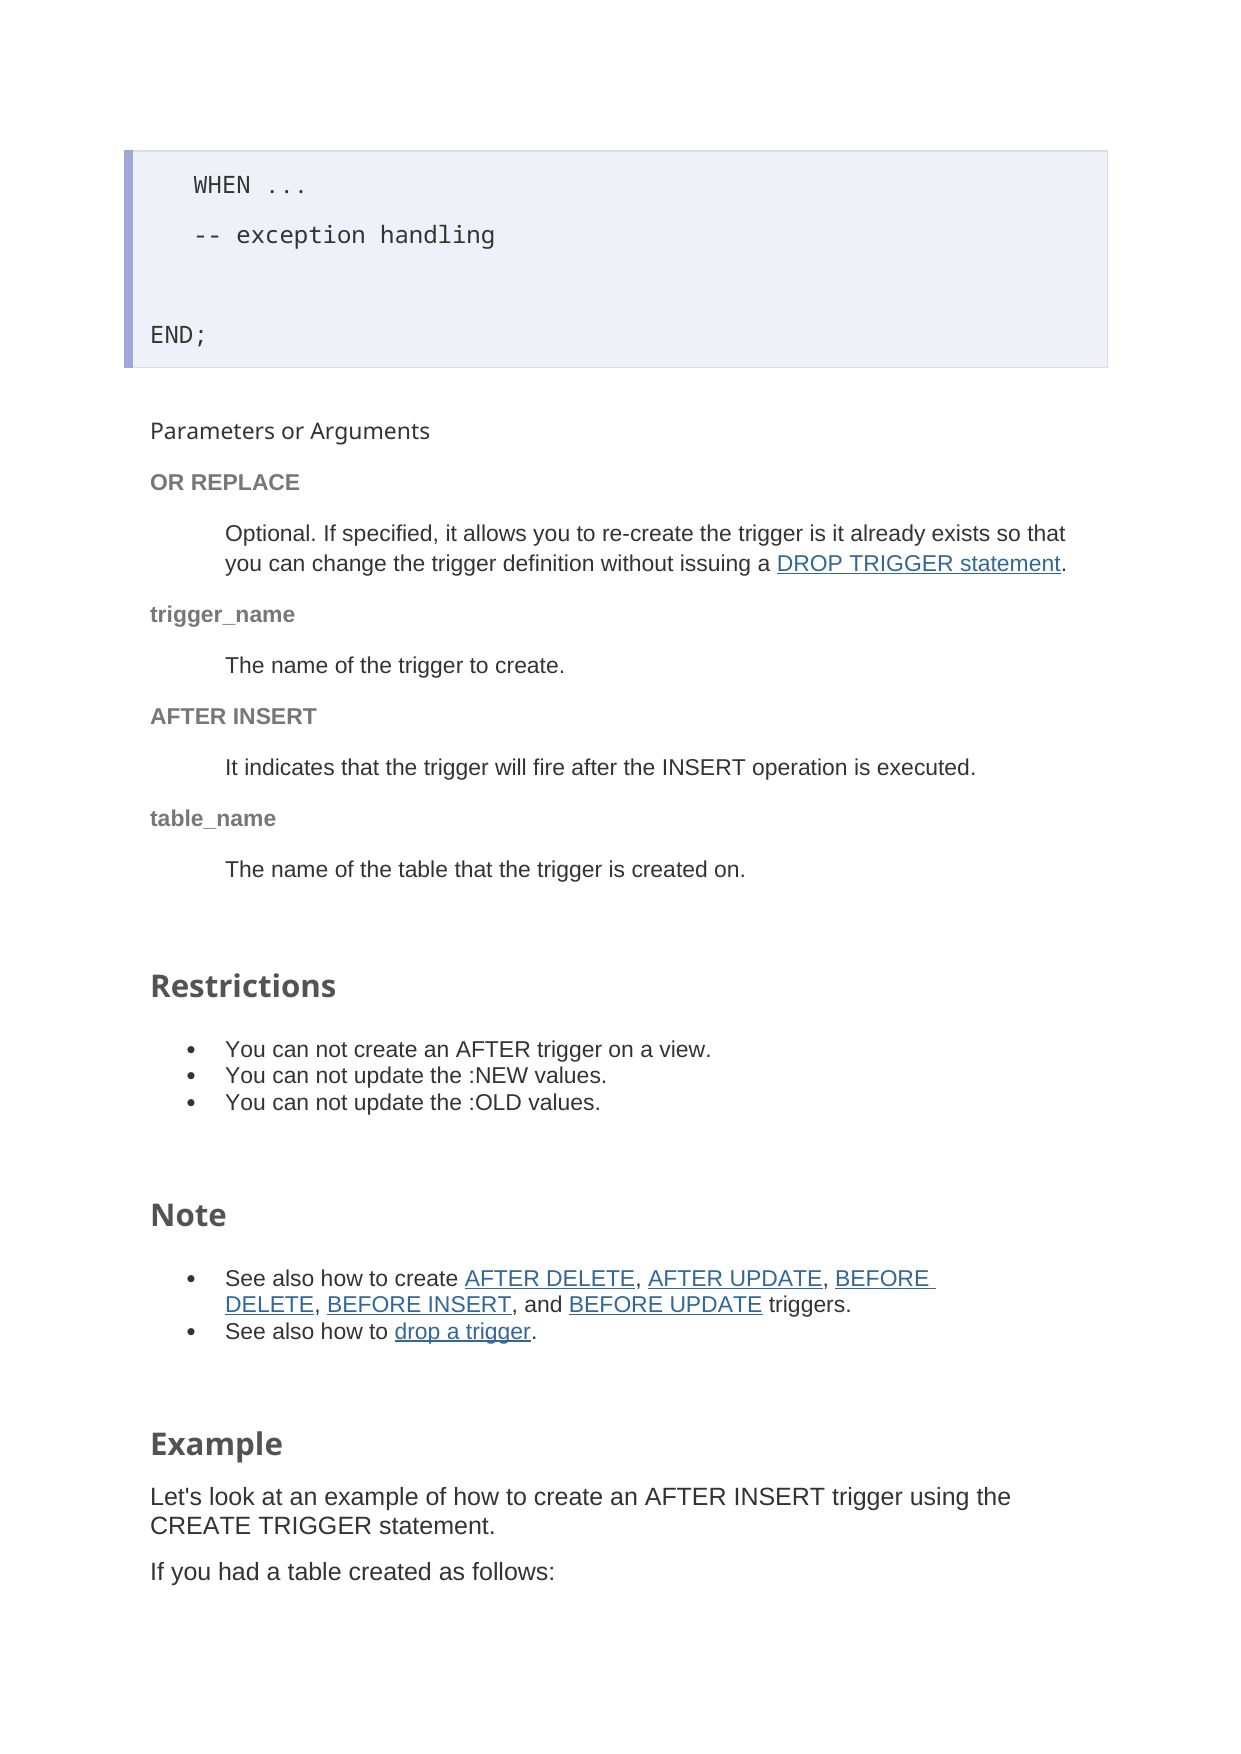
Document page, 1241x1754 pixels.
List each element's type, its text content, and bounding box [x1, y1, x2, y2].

subtitle Example [150, 1422, 1090, 1465]
text WHEN ... [133, 152, 1107, 200]
text Let's look at an example of how to create an AFTER INSERT trigger using the CREATE TRIGGER statement. [150, 1482, 1090, 1539]
list You can not create an AFTER trigger on a view. [187, 1036, 1090, 1062]
list See also how to drop a trigger. [187, 1318, 1090, 1344]
text OR REPLACE [150, 468, 1090, 495]
text Optional. If specified, it allows you to re-create the trigger is it already exists so that you can change the trigger definition without issuing a DROP TRIGGER statement. [225, 519, 1090, 576]
text The name of the trigger to create. [225, 652, 1090, 678]
text It indicates that the trigger will fire after the INSERT operation is executed. [225, 754, 1090, 780]
text table_name [150, 805, 1090, 831]
subtitle Parameters or Arguments [150, 415, 1090, 447]
text AFTER INSERT [150, 703, 1090, 729]
subtitle Note [150, 1193, 1090, 1236]
list See also how to create AFTER DELETE, AFTER UPDATE, BEFORE DELETE, BEFORE INSERT, and BEFORE UPDATE triggers. [187, 1265, 1090, 1318]
text trigger_name [150, 601, 1090, 627]
text If you had a table created as follows: [150, 1557, 1090, 1585]
list You can not update the :NEW values. [187, 1062, 1090, 1089]
subtitle Restrictions [150, 964, 1090, 1007]
text The name of the table that the trigger is created on. [225, 856, 1090, 882]
list You can not update the :OLD values. [187, 1089, 1090, 1115]
text -- exception handling [133, 200, 1107, 249]
text END; [133, 299, 1107, 367]
